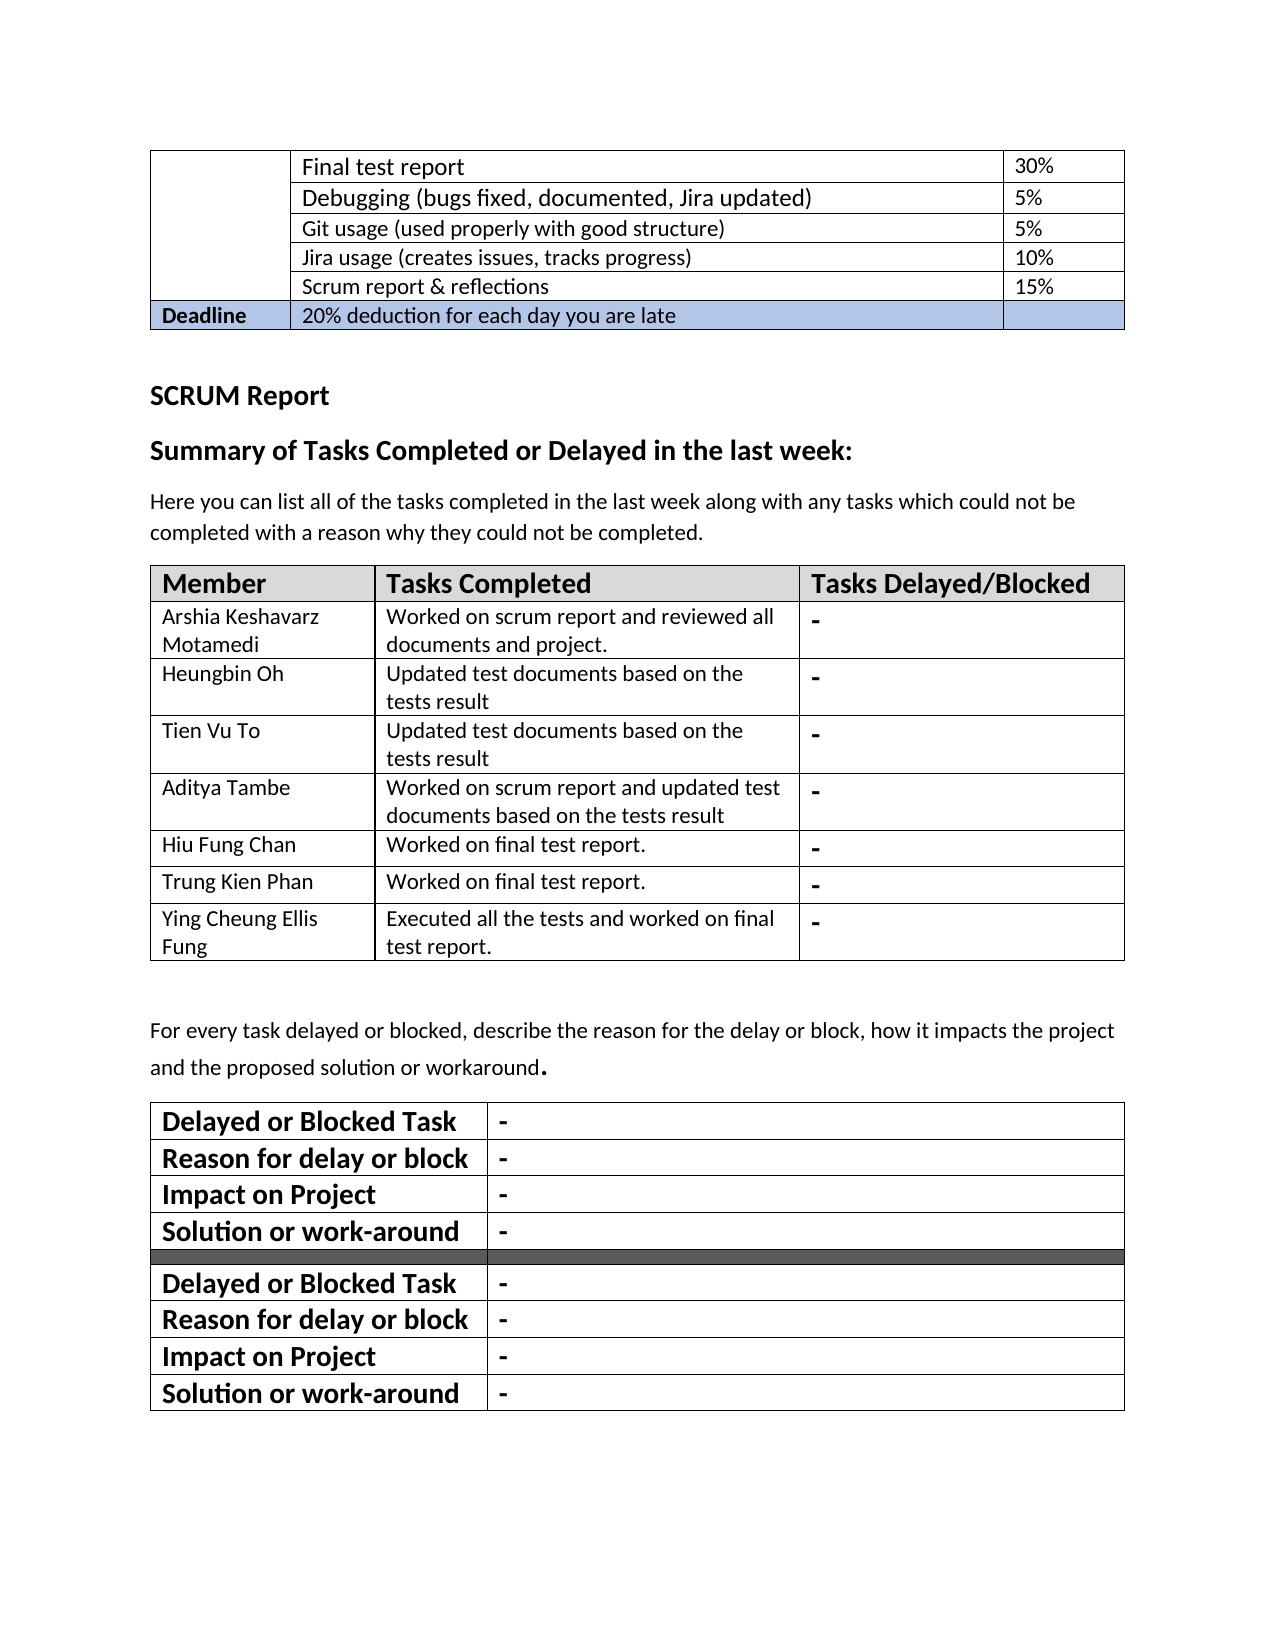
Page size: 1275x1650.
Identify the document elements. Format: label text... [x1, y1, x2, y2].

table_cell - [800, 659, 1124, 715]
table_cell Arshia Keshavarz Motamedi [151, 602, 374, 658]
text Here you can list all of the tasks completed in the last week along with any tasks which could not be completed with a reason why they could not be completed. [150, 487, 1125, 546]
table_cell Aditya Tambe [151, 774, 374, 829]
table_cell 30% [1004, 151, 1124, 182]
table_cell Delayed or Blocked Task [151, 1265, 487, 1300]
table_cell Impact on Project [151, 1176, 487, 1212]
table_cell Deadline [151, 301, 290, 329]
table_cell - [488, 1140, 1124, 1175]
table_cell [151, 1250, 487, 1264]
table_cell Updated test documents based on the tests result [376, 716, 799, 772]
text Summary of Tasks Completed or Delayed in the last week: [150, 432, 1125, 468]
table_header Member [151, 566, 374, 601]
table_cell - [488, 1301, 1124, 1337]
table_cell Worked on scrum report and reviewed all documents and project. [376, 602, 799, 658]
table_cell Git usage (used properly with good structure) [291, 214, 1003, 242]
table_cell 5% [1004, 214, 1124, 242]
table_cell [1004, 301, 1124, 329]
table_cell Trung Kien Phan [151, 867, 374, 903]
table_cell Worked on final test report. [376, 831, 799, 866]
table_cell 15% [1004, 272, 1124, 300]
table_cell - [800, 716, 1124, 772]
table_cell Heungbin Oh [151, 659, 374, 715]
table_header - [488, 1103, 1124, 1139]
table_cell 10% [1004, 243, 1124, 271]
table_cell Worked on final test report. [376, 867, 799, 903]
table_cell Debugging (bugs fixed, documented, Jira updated) [291, 183, 1003, 213]
text For every task delayed or blocked, describe the reason for the delay or block, how it impacts the project and the proposed solution or workaround. [150, 1016, 1125, 1083]
table_cell - [800, 867, 1124, 903]
table_cell Solution or work-around [151, 1213, 487, 1249]
table_cell [488, 1250, 1124, 1264]
table_cell Reason for delay or block [151, 1140, 487, 1175]
table_cell 5% [1004, 183, 1124, 213]
table_cell Worked on scrum report and updated test documents based on the tests result [376, 774, 799, 829]
table_header Tasks Delayed/Blocked [800, 566, 1124, 601]
table_cell Impact on Project [151, 1338, 487, 1374]
table_cell - [488, 1375, 1124, 1410]
table_cell Updated test documents based on the tests result [376, 659, 799, 715]
table_cell - [800, 831, 1124, 866]
table_cell - [488, 1265, 1124, 1300]
table_cell - [488, 1176, 1124, 1212]
table_cell - [488, 1338, 1124, 1374]
table_cell - [800, 602, 1124, 658]
table_cell Final test report [291, 151, 1003, 182]
table_cell Solution or work-around [151, 1375, 487, 1410]
table_cell Tien Vu To [151, 716, 374, 772]
table_cell 20% deduction for each day you are late [291, 301, 1003, 329]
table_cell - [800, 774, 1124, 829]
table_cell Scrum report & reflections [291, 272, 1003, 300]
table_cell Hiu Fung Chan [151, 831, 374, 866]
table_header Delayed or Blocked Task [151, 1103, 487, 1139]
table_cell - [488, 1213, 1124, 1249]
table_cell Executed all the tests and worked on final test report. [376, 904, 799, 960]
table_cell - [800, 904, 1124, 960]
text SCRUM Report [150, 377, 1125, 413]
table_header Tasks Completed [376, 566, 799, 601]
table_cell Reason for delay or block [151, 1301, 487, 1337]
table_cell Ying Cheung Ellis Fung [151, 904, 374, 960]
table_cell Jira usage (creates issues, tracks progress) [291, 243, 1003, 271]
